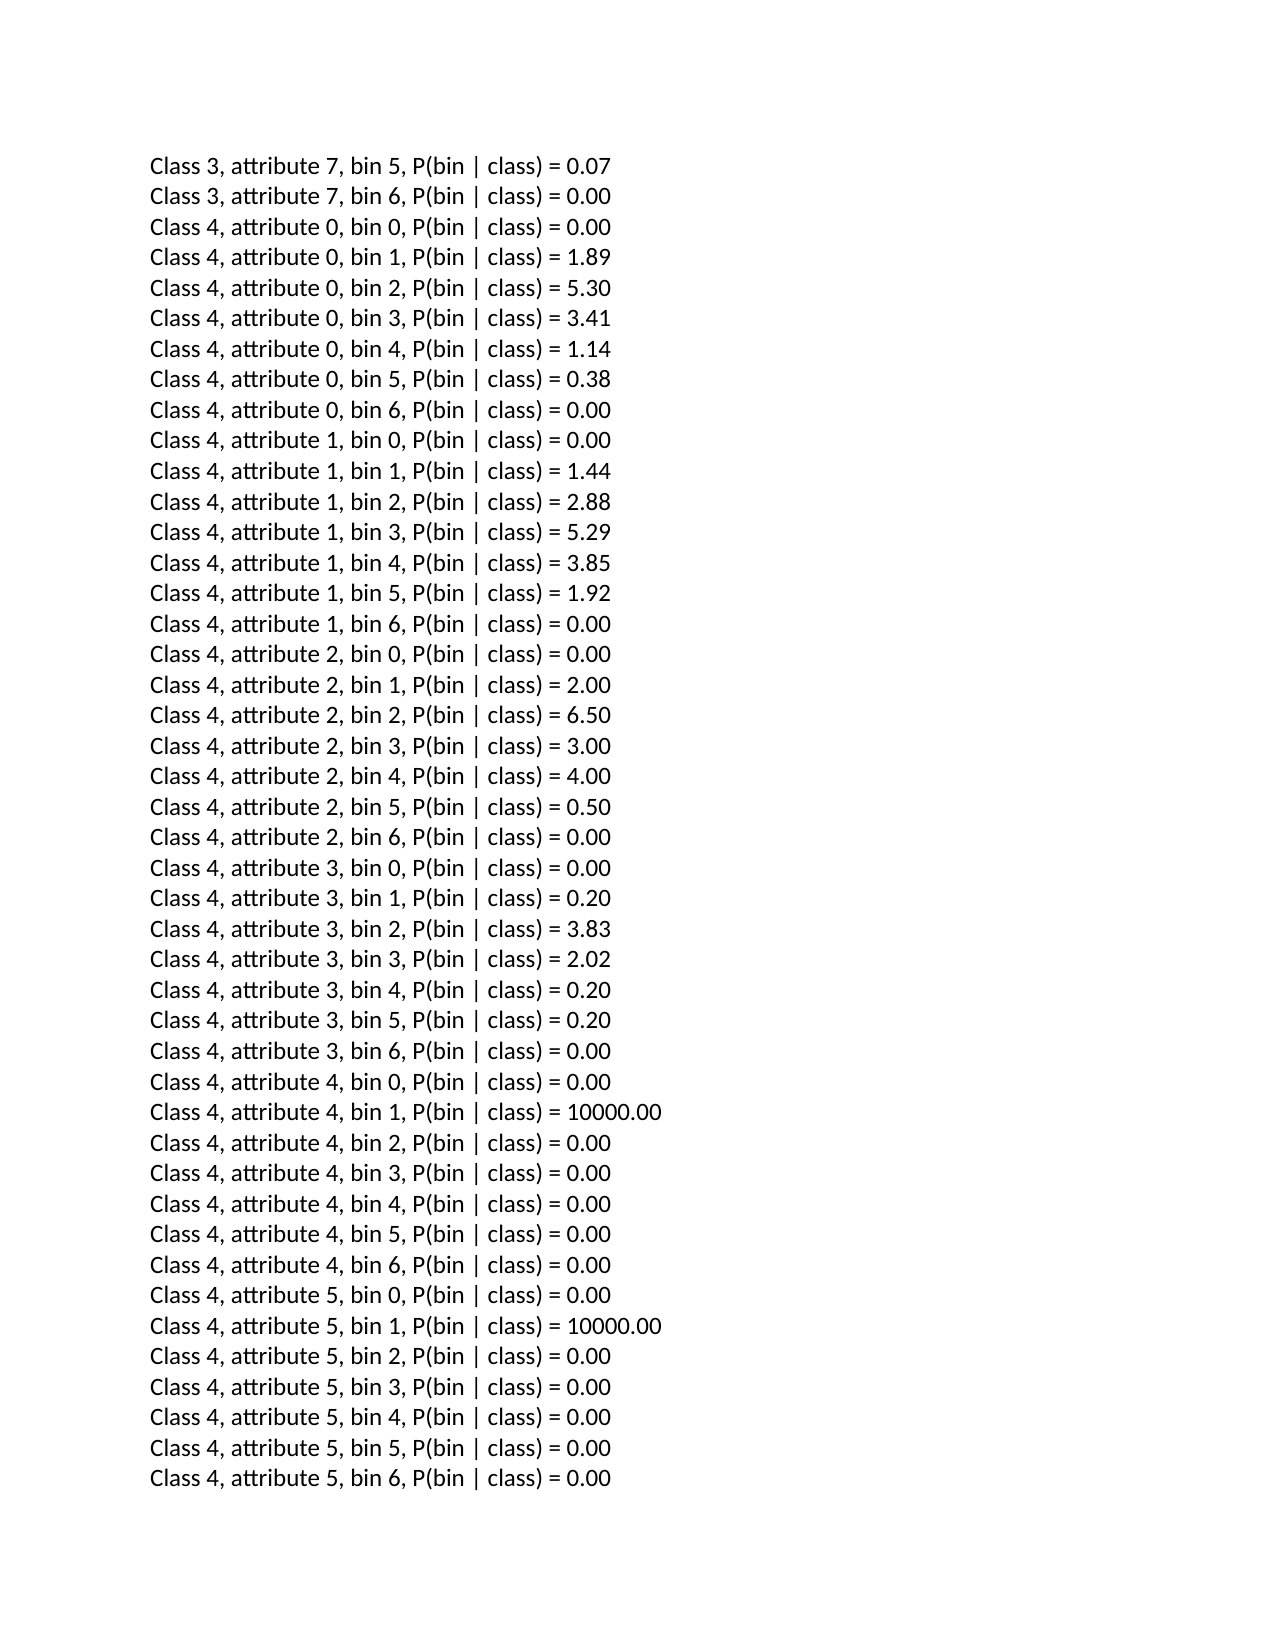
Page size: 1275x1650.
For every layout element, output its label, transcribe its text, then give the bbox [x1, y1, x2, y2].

text Class 4, attribute 3, bin 6, P(bin | class) = 0.00 [150, 1035, 1125, 1066]
text Class 4, attribute 5, bin 2, P(bin | class) = 0.00 [150, 1340, 1125, 1371]
text Class 4, attribute 2, bin 2, P(bin | class) = 6.50 [150, 699, 1125, 730]
text Class 4, attribute 0, bin 4, P(bin | class) = 1.14 [150, 333, 1125, 364]
text Class 4, attribute 1, bin 6, P(bin | class) = 0.00 [150, 608, 1125, 638]
text Class 4, attribute 2, bin 1, P(bin | class) = 2.00 [150, 669, 1125, 699]
text Class 4, attribute 1, bin 1, P(bin | class) = 1.44 [150, 455, 1125, 486]
text Class 3, attribute 7, bin 6, P(bin | class) = 0.00 [150, 181, 1125, 211]
text Class 4, attribute 2, bin 4, P(bin | class) = 4.00 [150, 760, 1125, 791]
text Class 4, attribute 4, bin 4, P(bin | class) = 0.00 [150, 1188, 1125, 1218]
text Class 4, attribute 5, bin 5, P(bin | class) = 0.00 [150, 1432, 1125, 1462]
text Class 4, attribute 4, bin 5, P(bin | class) = 0.00 [150, 1218, 1125, 1249]
text Class 4, attribute 4, bin 1, P(bin | class) = 10000.00 [150, 1096, 1125, 1127]
text Class 4, attribute 3, bin 5, P(bin | class) = 0.20 [150, 1004, 1125, 1035]
text Class 4, attribute 0, bin 2, P(bin | class) = 5.30 [150, 272, 1125, 303]
text Class 4, attribute 5, bin 0, P(bin | class) = 0.00 [150, 1279, 1125, 1310]
text Class 4, attribute 4, bin 2, P(bin | class) = 0.00 [150, 1127, 1125, 1157]
text Class 4, attribute 4, bin 0, P(bin | class) = 0.00 [150, 1066, 1125, 1096]
text Class 4, attribute 5, bin 3, P(bin | class) = 0.00 [150, 1371, 1125, 1401]
text Class 4, attribute 5, bin 1, P(bin | class) = 10000.00 [150, 1310, 1125, 1340]
text Class 4, attribute 4, bin 3, P(bin | class) = 0.00 [150, 1157, 1125, 1188]
text Class 4, attribute 0, bin 5, P(bin | class) = 0.38 [150, 364, 1125, 394]
text Class 4, attribute 3, bin 4, P(bin | class) = 0.20 [150, 974, 1125, 1004]
text Class 4, attribute 0, bin 3, P(bin | class) = 3.41 [150, 303, 1125, 333]
text Class 4, attribute 1, bin 3, P(bin | class) = 5.29 [150, 516, 1125, 547]
text Class 4, attribute 5, bin 4, P(bin | class) = 0.00 [150, 1401, 1125, 1432]
text Class 4, attribute 2, bin 0, P(bin | class) = 0.00 [150, 638, 1125, 669]
text Class 4, attribute 0, bin 0, P(bin | class) = 0.00 [150, 211, 1125, 242]
text Class 3, attribute 7, bin 5, P(bin | class) = 0.07 [150, 150, 1125, 181]
text Class 4, attribute 2, bin 3, P(bin | class) = 3.00 [150, 730, 1125, 760]
text Class 4, attribute 3, bin 2, P(bin | class) = 3.83 [150, 913, 1125, 943]
text Class 4, attribute 2, bin 5, P(bin | class) = 0.50 [150, 791, 1125, 821]
text Class 4, attribute 0, bin 1, P(bin | class) = 1.89 [150, 242, 1125, 272]
text Class 4, attribute 5, bin 6, P(bin | class) = 0.00 [150, 1462, 1125, 1493]
text Class 4, attribute 3, bin 0, P(bin | class) = 0.00 [150, 852, 1125, 882]
text Class 4, attribute 0, bin 6, P(bin | class) = 0.00 [150, 394, 1125, 425]
text Class 4, attribute 4, bin 6, P(bin | class) = 0.00 [150, 1249, 1125, 1279]
text Class 4, attribute 1, bin 2, P(bin | class) = 2.88 [150, 486, 1125, 516]
text Class 4, attribute 3, bin 1, P(bin | class) = 0.20 [150, 882, 1125, 913]
text Class 4, attribute 2, bin 6, P(bin | class) = 0.00 [150, 821, 1125, 852]
text Class 4, attribute 1, bin 5, P(bin | class) = 1.92 [150, 577, 1125, 608]
text Class 4, attribute 1, bin 4, P(bin | class) = 3.85 [150, 547, 1125, 577]
text Class 4, attribute 3, bin 3, P(bin | class) = 2.02 [150, 943, 1125, 974]
text Class 4, attribute 1, bin 0, P(bin | class) = 0.00 [150, 425, 1125, 455]
